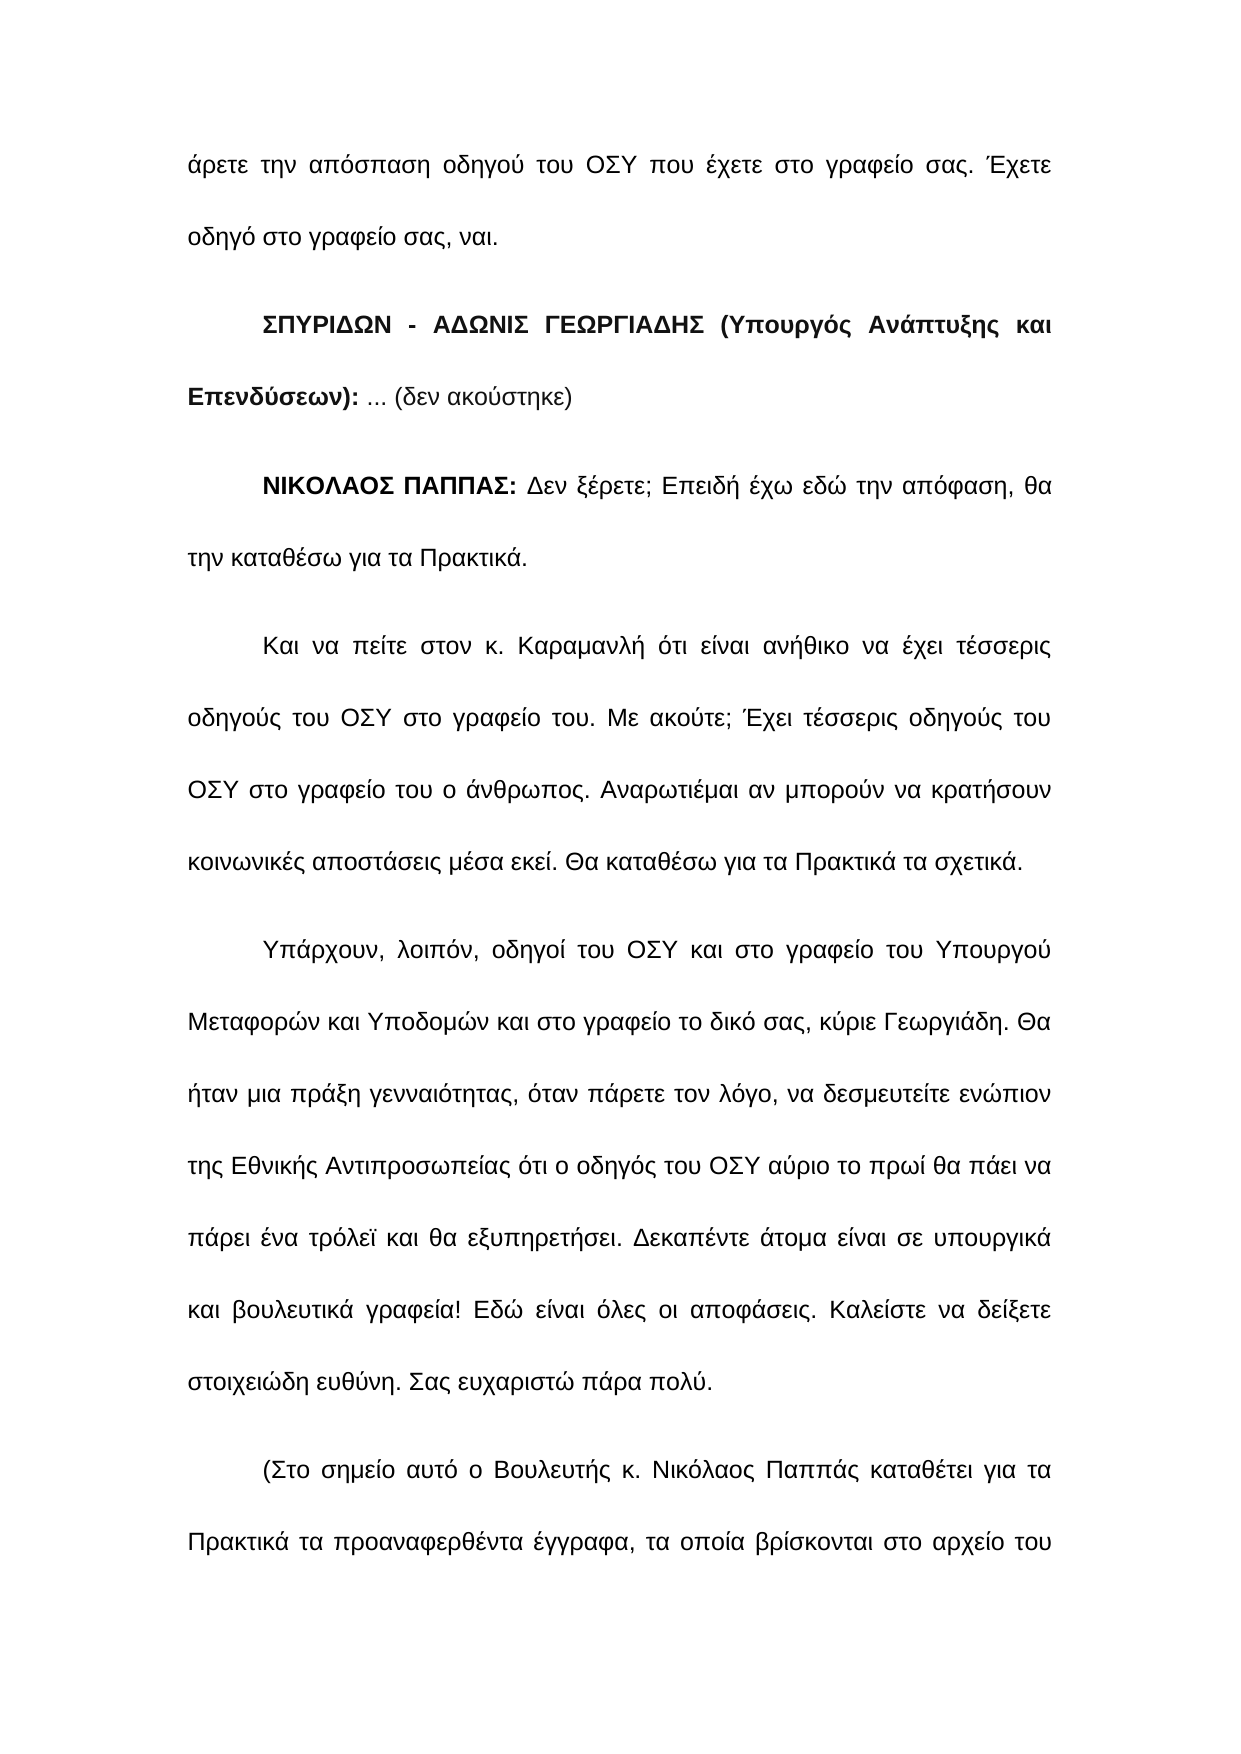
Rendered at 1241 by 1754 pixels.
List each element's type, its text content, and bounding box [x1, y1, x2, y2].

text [187, 150, 1053, 251]
text ΣΠΥΡΙΔΩΝ - ΑΔΩΝΙΣ ΓΕΩΡΓΙΑΔΗΣ (Υπουργός Ανάπτυξης και Επενδύσεων): ... (δεν ακούστηκε) [187, 310, 1053, 411]
text Και να πείτε στον κ. Καραμανλή ότι είναι ανήθικο να έχει τέσσερις οδηγούς του ΟΣΥ στο γραφείο του. Με ακούτε; Έχει τέσσερις οδηγούς του ΟΣΥ στο γραφείο του ο άνθρωπος. Αναρωτιέμαι αν μπορούν να κρατήσουν κοινωνικές αποστάσεις μέσα εκεί. Θα καταθέσω για τα Πρακτικά τα σχετικά. [187, 631, 1053, 876]
text ΝΙΚΟΛΑΟΣ ΠΑΠΠΑΣ: Δεν ξέρετε; Επειδή έχω εδώ την απόφαση, θα την καταθέσω για τα Πρακτικά. [187, 471, 1053, 571]
text Υπάρχουν, λοιπόν, οδηγοί του ΟΣΥ και στο γραφείο του Υπουργού Μεταφορών και Υποδομών και στο γραφείο το δικό σας, κύριε Γεωργιάδη. Θα ήταν μια πράξη γενναιότητας, όταν πάρετε τον λόγο, να δεσμευτείτε ενώπιον της Εθνικής Αντιπροσωπείας ότι ο οδηγός του ΟΣΥ αύριο το πρωί θα πάει να πάρει ένα τρόλεϊ και θα εξυπηρετήσει. Δεκαπέντε άτομα είναι σε υπουργικά και βουλευτικά γραφεία! Εδώ είναι όλες οι αποφάσεις. Καλείστε να δείξετε στοιχειώδη ευθύνη. Σας ευχαριστώ πάρα πολύ. [187, 935, 1053, 1395]
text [187, 1455, 1053, 1556]
